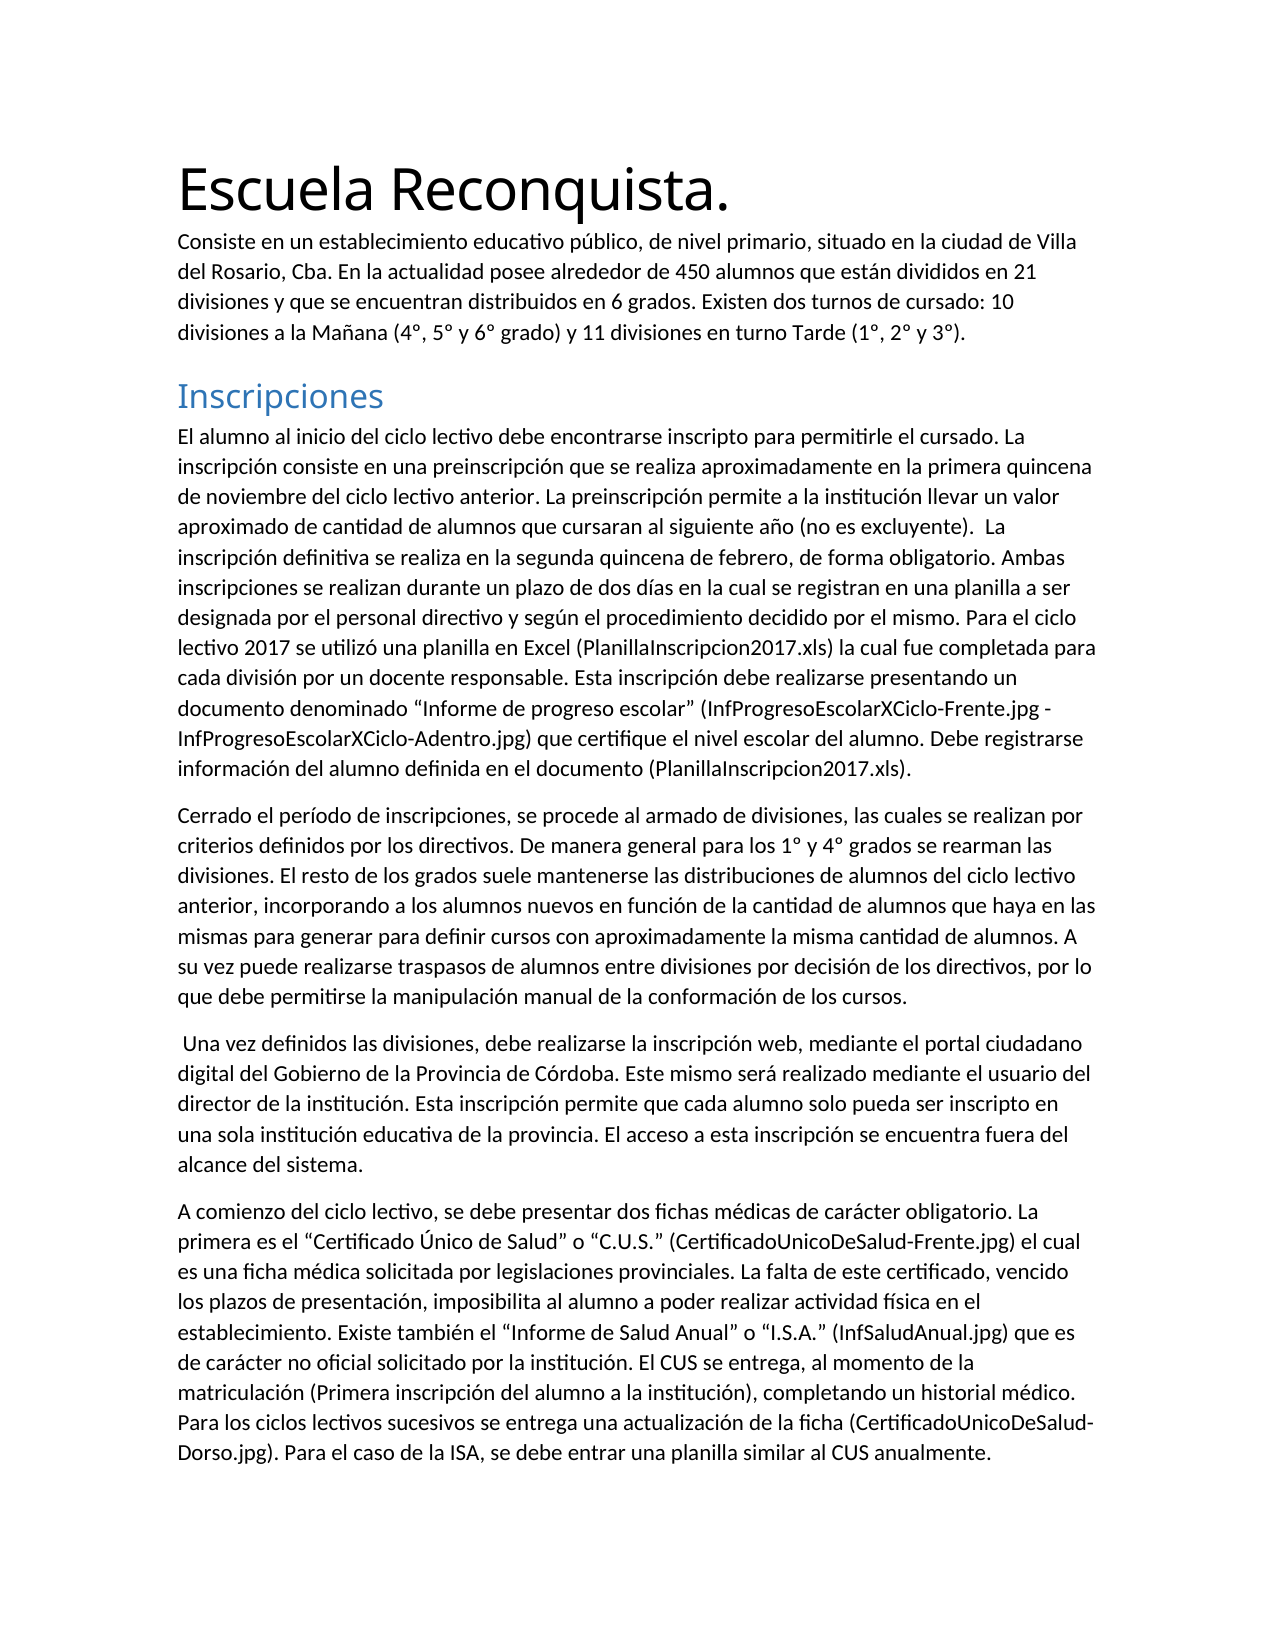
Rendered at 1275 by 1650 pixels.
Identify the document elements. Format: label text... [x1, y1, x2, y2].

text Una vez definidos las divisiones, debe realizarse la inscripción web, mediante el portal ciudadano digital del Gobierno de la Provincia de Córdoba. Este mismo será realizado mediante el usuario del director de la institución. Esta inscripción permite que cada alumno solo pueda ser inscripto en una sola institución educativa de la provincia. El acceso a esta inscripción se encuentra fuera del alcance del sistema. [177, 1029, 1098, 1178]
text El alumno al inicio del ciclo lectivo debe encontrarse inscripto para permitirle el cursado. La inscripción consiste en una preinscripción que se realiza aproximadamente en la primera quincena de noviembre del ciclo lectivo anterior. La preinscripción permite a la institución llevar un valor aproximado de cantidad de alumnos que cursaran al siguiente año (no es excluyente). La inscripción definitiva se realiza en la segunda quincena de febrero, de forma obligatorio. Ambas inscripciones se realizan durante un plazo de dos días en la cual se registran en una planilla a ser designada por el personal directivo y según el procedimiento decidido por el mismo. Para el ciclo lectivo 2017 se utilizó una planilla en Excel (PlanillaInscripcion2017.xls) la cual fue completada para cada división por un docente responsable. Esta inscripción debe realizarse presentando un documento denominado “Informe de progreso escolar” (InfProgresoEscolarXCiclo-Frente.jpg - InfProgresoEscolarXCiclo-Adentro.jpg) que certifique el nivel escolar del alumno. Debe registrarse información del alumno definida en el documento (PlanillaInscripcion2017.xls). [177, 422, 1098, 782]
subtitle Inscripciones [177, 373, 1098, 418]
text Cerrado el período de inscripciones, se procede al armado de divisiones, las cuales se realizan por criterios definidos por los directivos. De manera general para los 1º y 4º grados se rearman las divisiones. El resto de los grados suele mantenerse las distribuciones de alumnos del ciclo lectivo anterior, incorporando a los alumnos nuevos en función de la cantidad de alumnos que haya en las mismas para generar para definir cursos con aproximadamente la misma cantidad de alumnos. A su vez puede realizarse traspasos de alumnos entre divisiones por decisión de los directivos, por lo que debe permitirse la manipulación manual de la conformación de los cursos. [177, 801, 1098, 1010]
title Escuela Reconquista. [177, 148, 1098, 227]
text Consiste en un establecimiento educativo público, de nivel primario, situado en la ciudad de Villa del Rosario, Cba. En la actualidad posee alrededor de 450 alumnos que están divididos en 21 divisiones y que se encuentran distribuidos en 6 grados. Existen dos turnos de cursado: 10 divisiones a la Mañana (4º, 5º y 6º grado) y 11 divisiones en turno Tarde (1º, 2º y 3º). [177, 227, 1098, 346]
